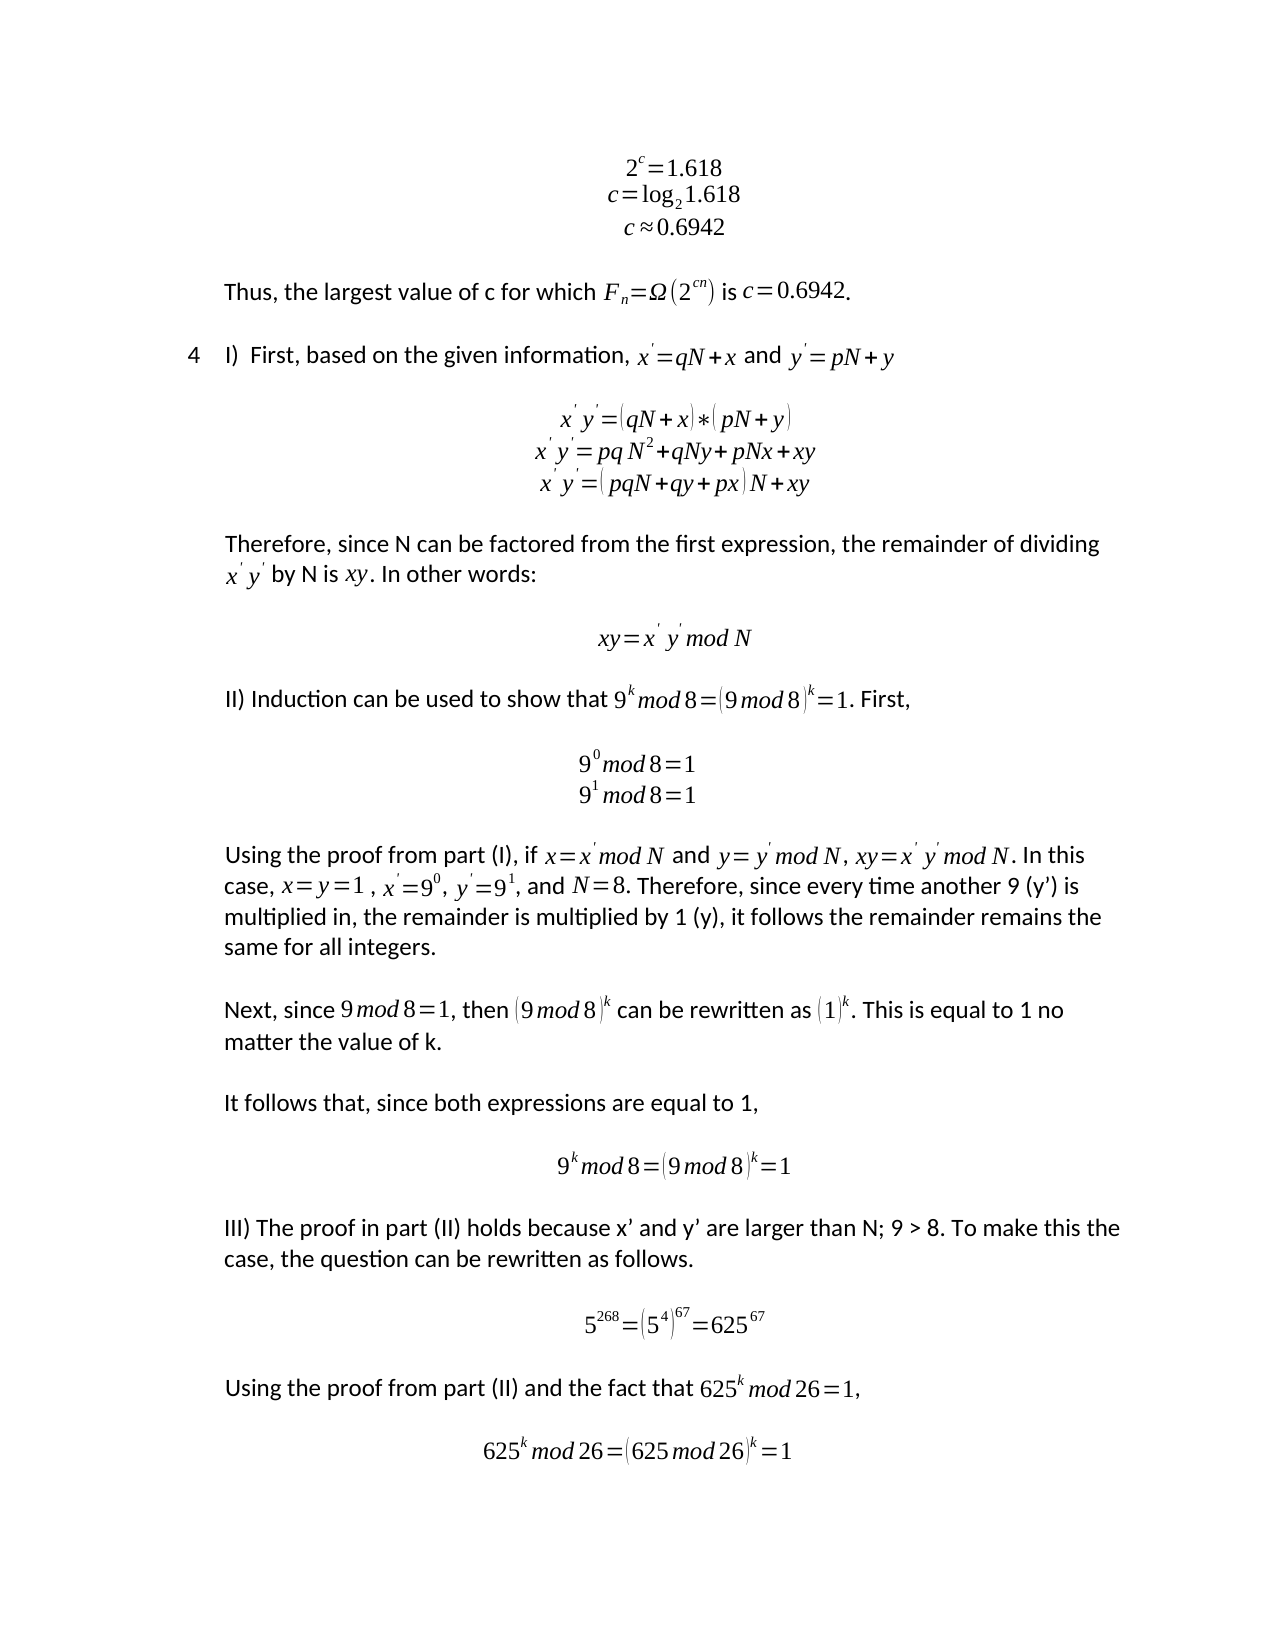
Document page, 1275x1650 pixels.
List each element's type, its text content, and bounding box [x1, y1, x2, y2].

text Using the proof from part (I), if and , . In this case, , , , and Therefore, since every time another 9 (y’) is multiplied in, the remainder is multiplied by 1 (y), it follows the remainder remains the same for all integers. [224, 838, 1125, 962]
text II) Induction can be used to show that . First, [150, 682, 1125, 715]
text III) The proof in part (II) holds because x’ and y’ are larger than N; 9 > 8. To make this the case, the question can be rewritten as follows. [224, 1212, 1125, 1273]
text It follows that, since both expressions are equal to 1, [224, 1087, 1125, 1118]
text Using the proof from part (II) and the fact that , [150, 1371, 1125, 1403]
text Next, since , then can be rewritten as . This is equal to 1 no matter the value of k. [224, 992, 1125, 1057]
list I) First, based on the given information, and [187, 339, 1125, 370]
text Thus, the largest value of c for which is . [224, 273, 1125, 308]
list Therefore, since N can be factored from the first expression, the remainder of dividing by N is . In other words: [225, 528, 1125, 589]
